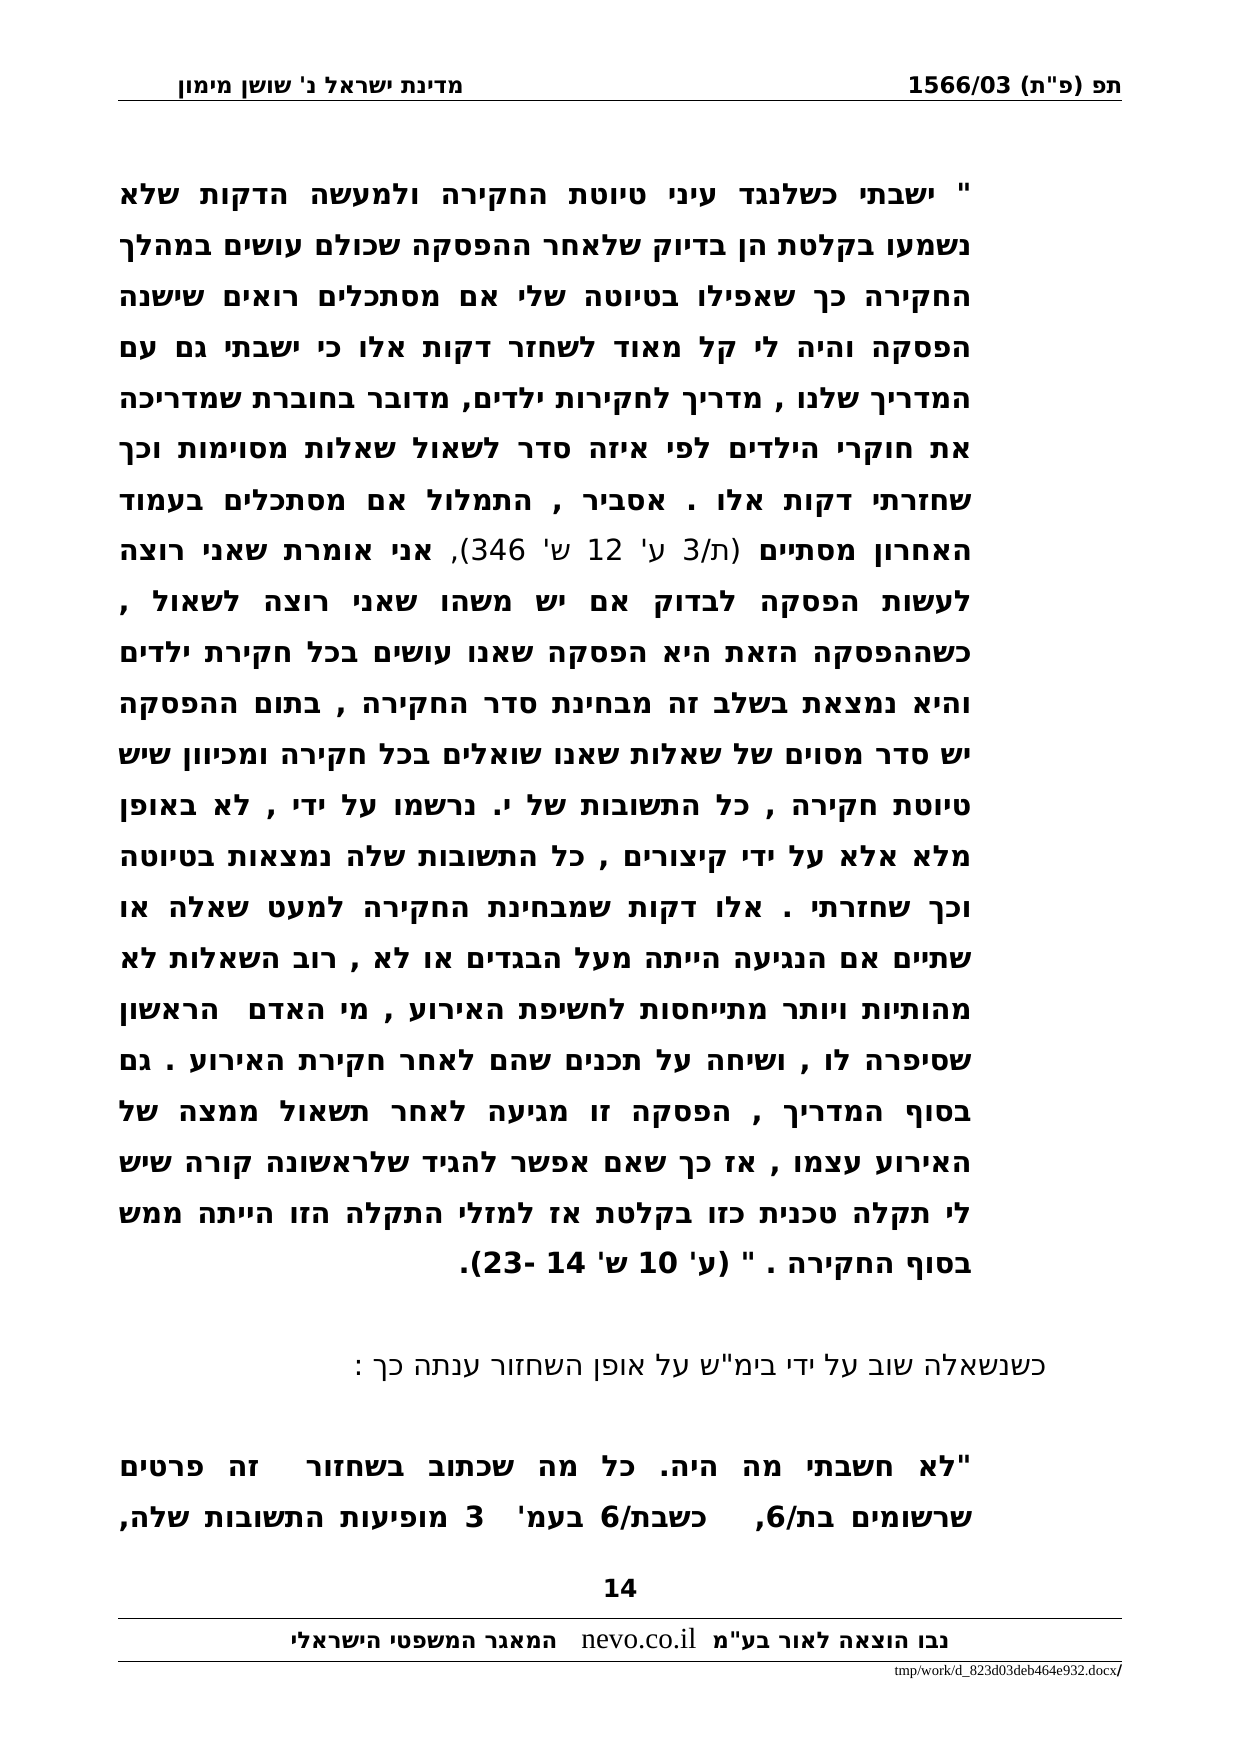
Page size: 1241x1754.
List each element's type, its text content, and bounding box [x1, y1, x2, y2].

text כשנשאלה שוב על ידי בימ"ש על אופן השחזור ענתה כך : [118, 1348, 1122, 1382]
text " ישבתי כשלנגד עיני טיוטת החקירה ולמעשה הדקות שלא נשמעו בקלטת הן בדיוק שלאחר ההפסקה שכולם עושים במהלך החקירה כך שאפילו בטיוטה שלי אם מסתכלים רואים שישנה הפסקה והיה לי קל מאוד לשחזר דקות אלו כי ישבתי גם עם המדריך שלנו , מדריך לחקירות ילדים, מדובר בחוברת שמדריכה את חוקרי הילדים לפי איזה סדר לשאול שאלות מסוימות וכך שחזרתי דקות אלו . אסביר , התמלול אם מסתכלים בעמוד האחרון מסתיים (ת/3 ע' 12 ש' 346), אני אומרת שאני רוצה לעשות הפסקה לבדוק אם יש משהו שאני רוצה לשאול , כשההפסקה הזאת היא הפסקה שאנו עושים בכל חקירת ילדים והיא נמצאת בשלב זה מבחינת סדר החקירה , בתום ההפסקה יש סדר מסוים של שאלות שאנו שואלים בכל חקירה ומכיוון שיש טיוטת חקירה , כל התשובות של י. נרשמו על ידי , לא באופן מלא אלא על ידי קיצורים , כל התשובות שלה נמצאות בטיוטה וכך שחזרתי . אלו דקות שמבחינת החקירה למעט שאלה או שתיים אם הנגיעה הייתה מעל הבגדים או לא , רוב השאלות לא מהותיות ויותר מתייחסות לחשיפת האירוע , מי האדם הראשון שסיפרה לו , ושיחה על תכנים שהם לאחר חקירת האירוע . גם בסוף המדריך , הפסקה זו מגיעה לאחר תשאול ממצה של האירוע עצמו , אז כך שאם אפשר להגיד שלראשונה קורה שיש לי תקלה טכנית כזו בקלטת אז למזלי התקלה הזו הייתה ממש בסוף החקירה . " (ע' 10 ש' 14 -23). [118, 177, 972, 1281]
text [118, 1449, 972, 1534]
